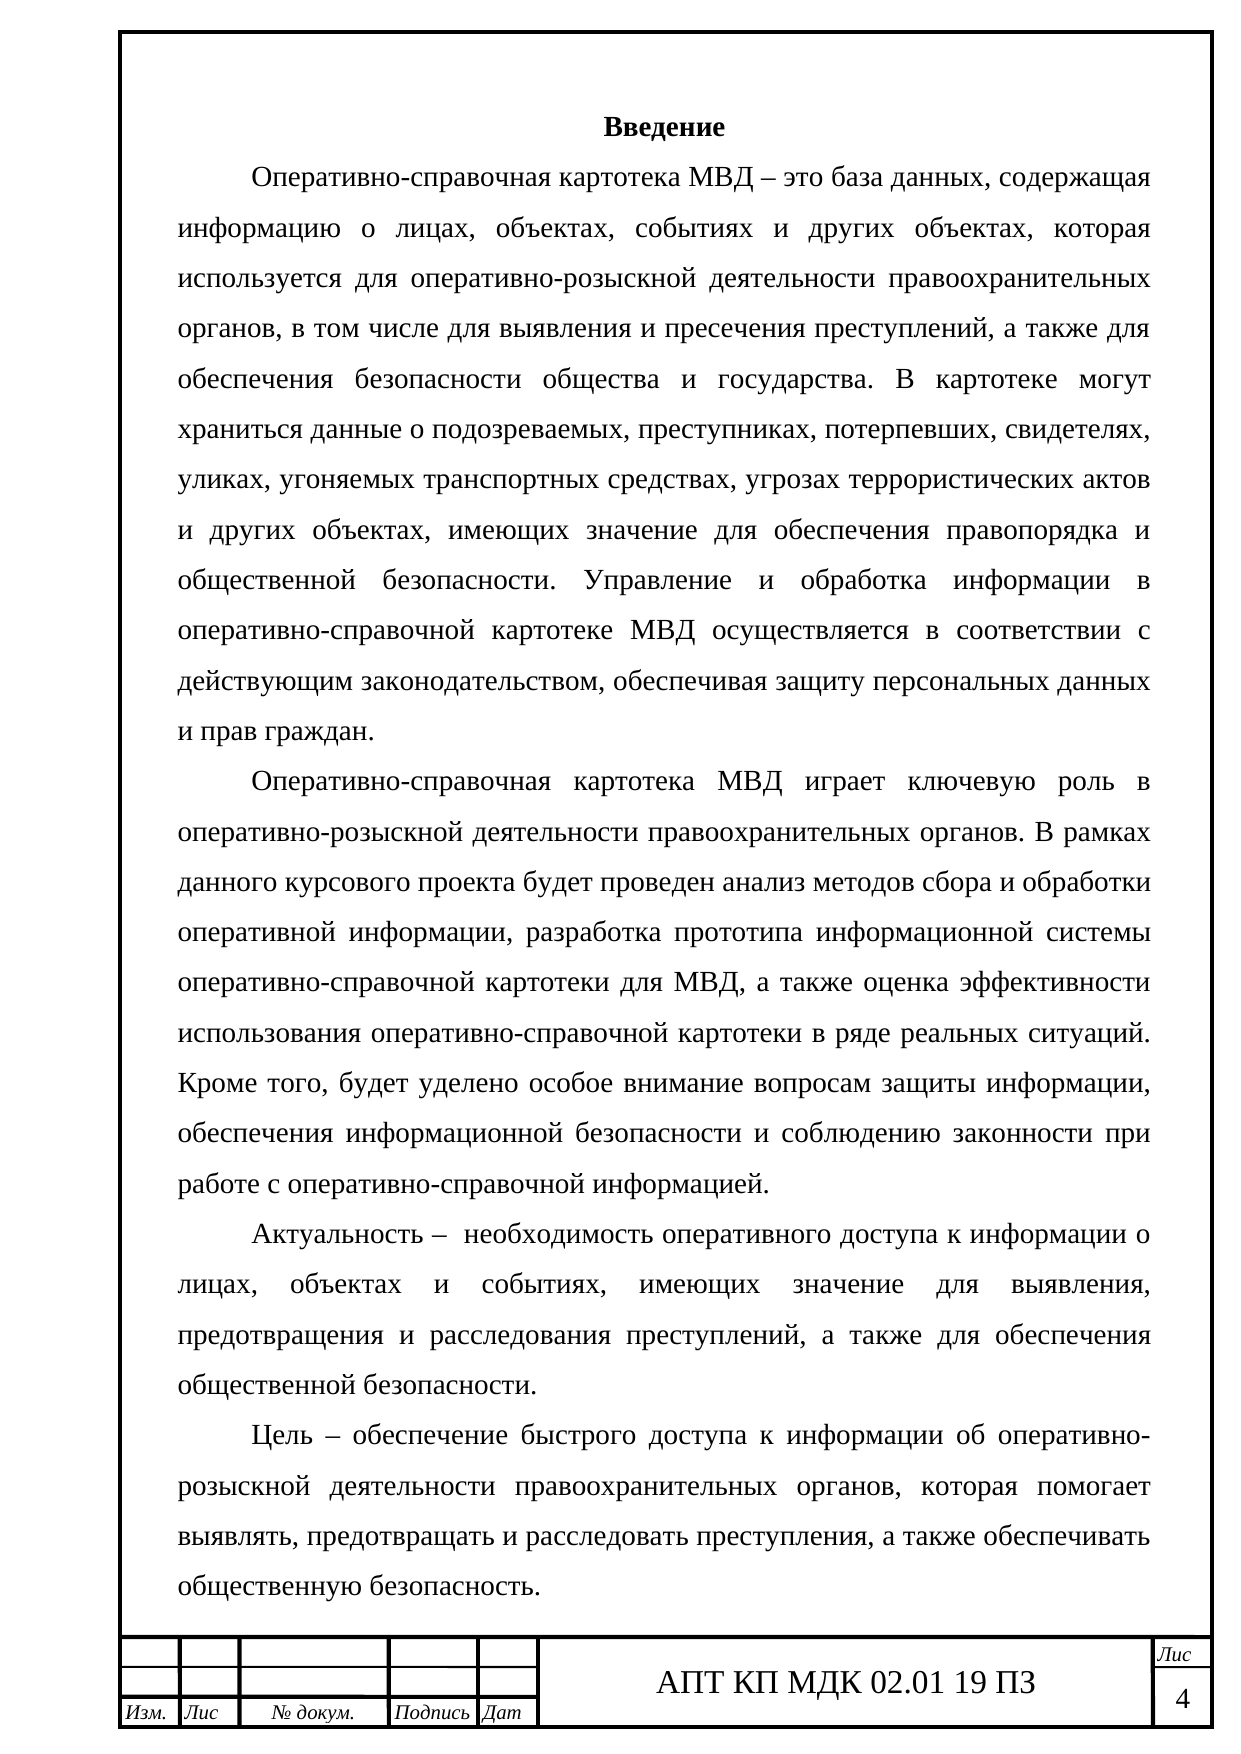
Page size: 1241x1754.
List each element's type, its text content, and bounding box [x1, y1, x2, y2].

text Оперативно-справочная картотека МВД играет ключевую роль в оперативно-розыскной деятельности правоохранительных органов. В рамках данного курсового проекта будет проведен анализ методов сбора и обработки оперативной информации, разработка прототипа информационной системы оперативно-справочной картотеки для МВД, а также оценка эффективности использования оперативно-справочной картотеки в ряде реальных ситуаций. Кроме того, будет уделено особое внимание вопросам защиты информации, обеспечения информационной безопасности и соблюдению законности при работе с оперативно-справочной информацией. [177, 763, 1152, 1199]
text Актуальность – необходимость оперативного доступа к информации о лицах, объектах и событиях, имеющих значение для выявления, предотвращения и расследования преступлений, а также для обеспечения общественной безопасности. [177, 1216, 1152, 1401]
text Оперативно-справочная картотека МВД – это база данных, содержащая информацию о лицах, объектах, событиях и других объектах, которая используется для оперативно-розыскной деятельности правоохранительных органов, в том числе для выявления и пресечения преступлений, а также для обеспечения безопасности общества и государства. В картотеке могут храниться данные о подозреваемых, преступниках, потерпевших, свидетелях, уликах, угоняемых транспортных средствах, угрозах террористических актов и других объектах, имеющих значение для обеспечения правопорядка и общественной безопасности. Управление и обработка информации в оперативно-справочной картотеке МВД осуществляется в соответствии с действующим законодательством, обеспечивая защиту персональных данных и прав граждан. [177, 159, 1152, 747]
text Цель – обеспечение быстрого доступа к информации об оперативно-розыскной деятельности правоохранительных органов, которая помогает выявлять, предотвращать и расследовать преступления, а также обеспечивать общественную безопасность. [177, 1417, 1152, 1602]
subtitle Введение [177, 109, 1152, 143]
